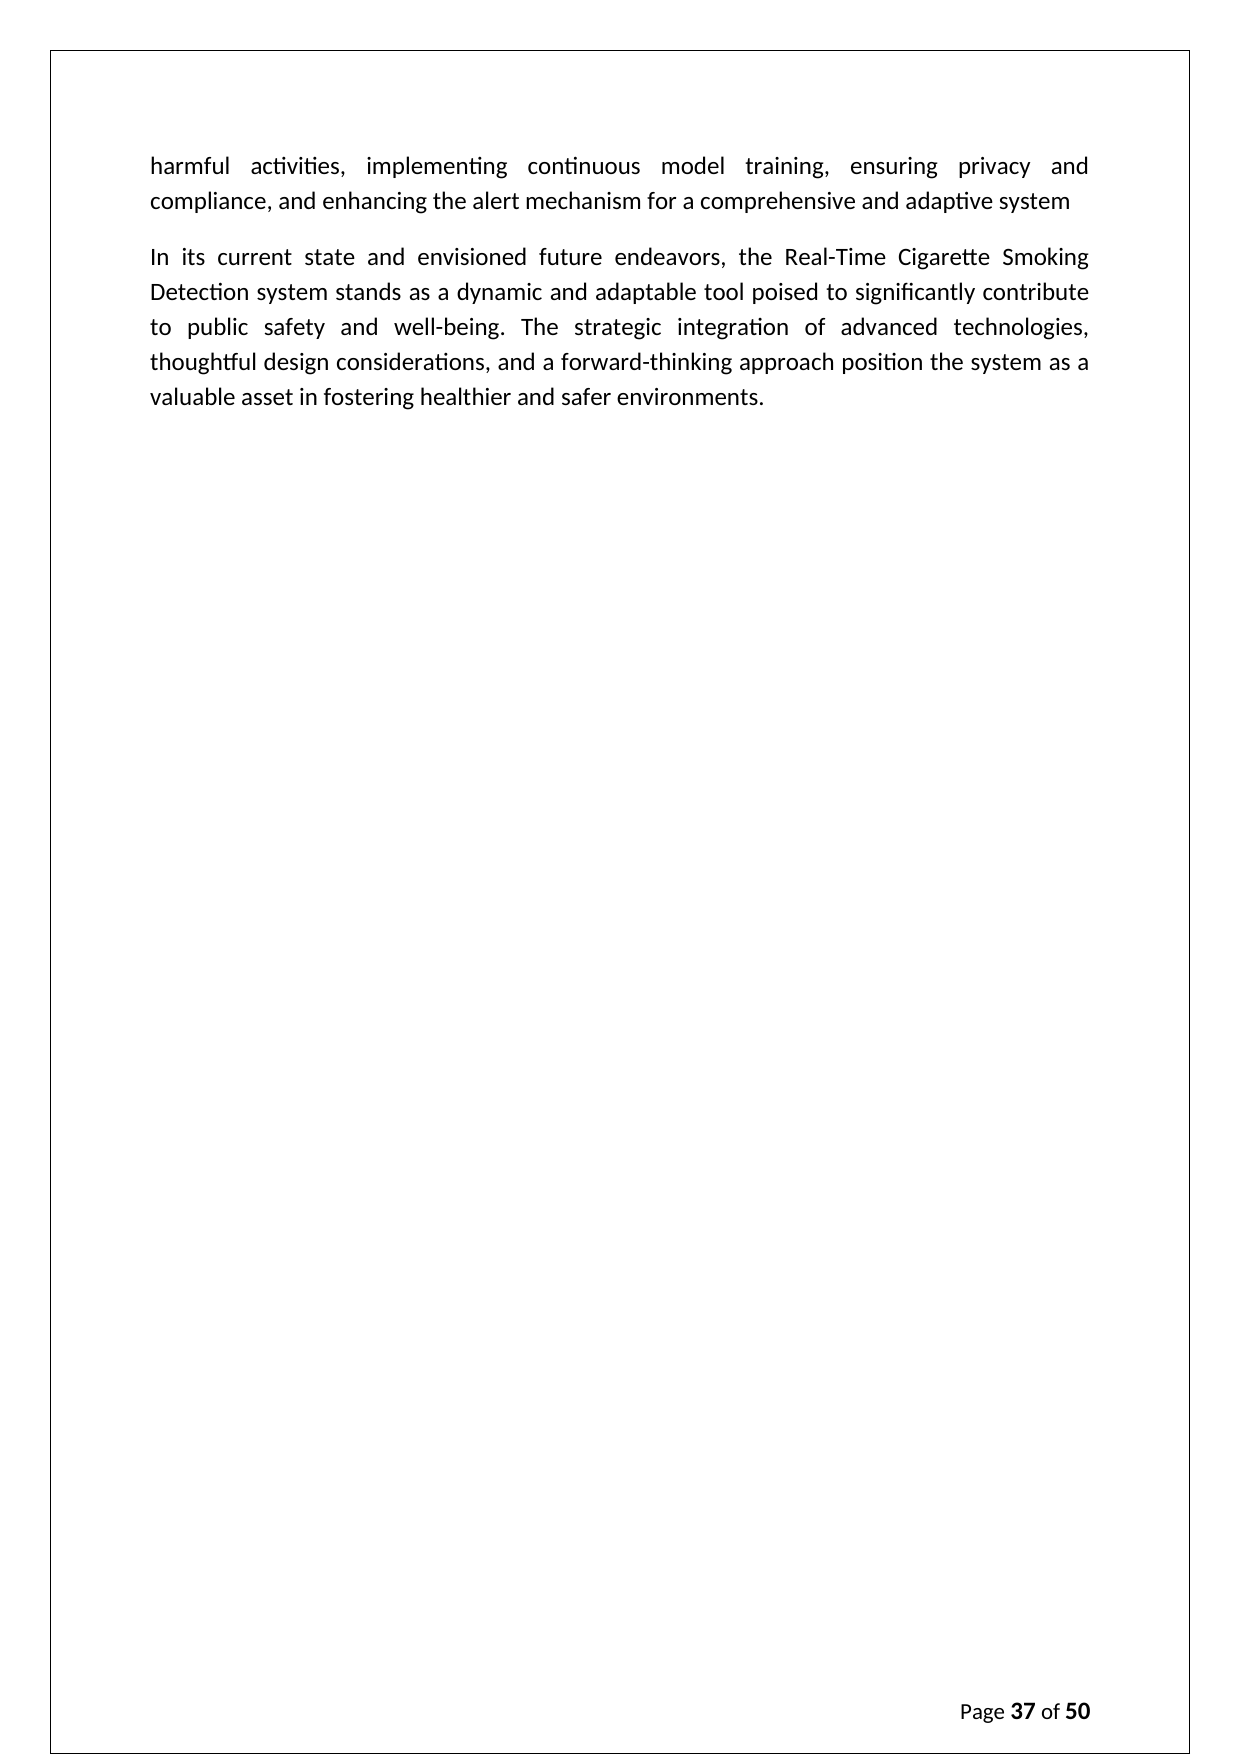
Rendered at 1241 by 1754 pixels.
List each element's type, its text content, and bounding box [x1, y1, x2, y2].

text In its current state and envisioned future endeavors, the Real-Time Cigarette Smoking Detection system stands as a dynamic and adaptable tool poised to significantly contribute to public safety and well-being. The strategic integration of advanced technologies, thoughtful design considerations, and a forward-thinking approach position the system as a valuable asset in fostering healthier and safer environments. [150, 241, 1090, 411]
text harmful activities, implementing continuous model training, ensuring privacy and compliance, and enhancing the alert mechanism for a comprehensive and adaptive system [150, 150, 1090, 216]
